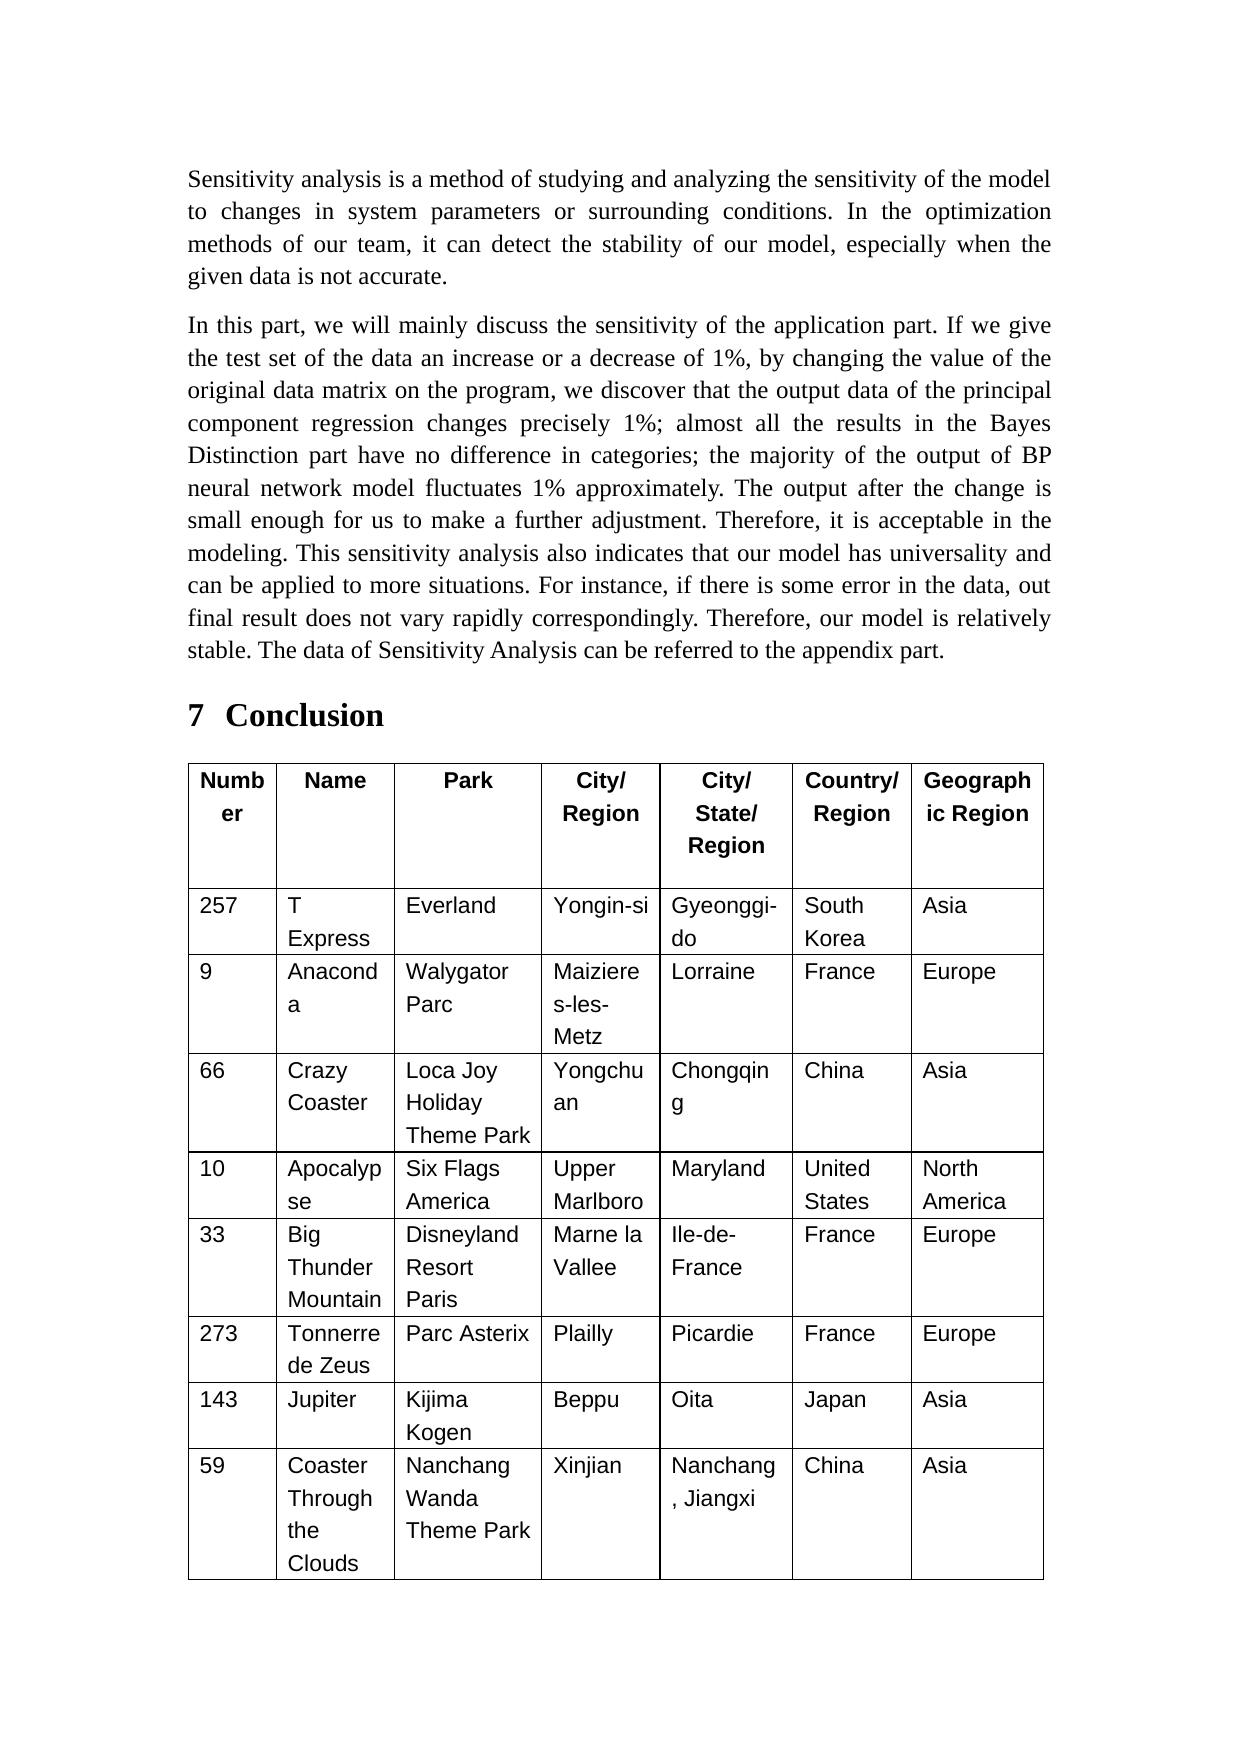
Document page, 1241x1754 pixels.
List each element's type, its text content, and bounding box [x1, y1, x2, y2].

table_cell 143 [189, 1383, 276, 1448]
table_cell Asia [912, 1449, 1043, 1579]
table_cell Coaster Through the Clouds [277, 1449, 394, 1579]
table_cell Xinjian [542, 1449, 659, 1579]
table_cell Europe [912, 1317, 1043, 1382]
table_cell France [793, 955, 911, 1053]
table_cell Lorraine [661, 955, 792, 1053]
table_cell Plailly [542, 1317, 659, 1382]
table_cell China [793, 1054, 911, 1151]
table_cell Disneyland Resort Paris [395, 1219, 541, 1316]
table_cell Everland [395, 889, 541, 954]
table_cell Six Flags America [395, 1153, 541, 1217]
table_cell Upper Marlboro [542, 1153, 659, 1217]
table_header Country/Region [793, 764, 911, 888]
table_cell 10 [189, 1153, 276, 1217]
text In this part, we will mainly discuss the sensitivity of the application part. If we give the test set of the data an increase or a decrease of 1%, by changing the value of the original data matrix on the program, we discover that the output data of the principal component regression changes precisely 1%; almost all the results in the Bayes Distinction part have no difference in categories; the majority of the output of BP neural network model fluctuates 1% approximately. The output after the change is small enough for us to make a further adjustment. Therefore, it is acceptable in the modeling. This sensitivity analysis also indicates that our model has universality and can be applied to more situations. For instance, if there is some error in the data, out final result does not vary rapidly correspondingly. Therefore, our model is relatively stable. The data of Sensitivity Analysis can be referred to the appendix part. [187, 308, 1053, 666]
table_cell Gyeonggi-do [661, 889, 792, 954]
table_header Geographic Region [912, 764, 1043, 888]
table_cell Maryland [661, 1153, 792, 1217]
table_cell Picardie [661, 1317, 792, 1382]
table_cell Asia [912, 1054, 1043, 1151]
table_cell 257 [189, 889, 276, 954]
table_cell Chongqing [661, 1054, 792, 1151]
table_cell Parc Asterix [395, 1317, 541, 1382]
table_cell United States [793, 1153, 911, 1217]
list Conclusion [187, 682, 1053, 747]
table_cell Kijima Kogen [395, 1383, 541, 1448]
table_header City/State/Region [661, 764, 792, 888]
table_cell France [793, 1317, 911, 1382]
table_cell Ile-de-France [661, 1219, 792, 1316]
table_cell Asia [912, 1383, 1043, 1448]
table_cell France [793, 1219, 911, 1316]
table_cell Maizieres-les-Metz [542, 955, 659, 1053]
table_cell Tonnerre de Zeus [277, 1317, 394, 1382]
table_cell Jupiter [277, 1383, 394, 1448]
table_cell Big Thunder Mountain [277, 1219, 394, 1316]
table_header Park [395, 764, 541, 888]
table_cell Beppu [542, 1383, 659, 1448]
table_cell 9 [189, 955, 276, 1053]
table_cell T Express [277, 889, 394, 954]
table_header Number [189, 764, 276, 888]
table_cell Crazy Coaster [277, 1054, 394, 1151]
table_cell Nanchang, Jiangxi [661, 1449, 792, 1579]
text Sensitivity analysis is a method of studying and analyzing the sensitivity of the model to changes in system parameters or surrounding conditions. In the optimization methods of our team, it can detect the stability of our model, especially when the given data is not accurate. [187, 162, 1053, 292]
table_cell China [793, 1449, 911, 1579]
table_cell Yongin-si [542, 889, 659, 954]
table_cell Europe [912, 955, 1043, 1053]
table_cell Nanchang Wanda Theme Park [395, 1449, 541, 1579]
table_header Name [277, 764, 394, 888]
table_cell Marne la Vallee [542, 1219, 659, 1316]
table_header City/Region [542, 764, 659, 888]
table_cell 273 [189, 1317, 276, 1382]
table_cell 59 [189, 1449, 276, 1579]
table_cell North America [912, 1153, 1043, 1217]
table_cell Walygator Parc [395, 955, 541, 1053]
table_cell Oita [661, 1383, 792, 1448]
table_cell Europe [912, 1219, 1043, 1316]
table_cell South Korea [793, 889, 911, 954]
table_cell 66 [189, 1054, 276, 1151]
table_cell 33 [189, 1219, 276, 1316]
table_cell Asia [912, 889, 1043, 954]
table_cell Japan [793, 1383, 911, 1448]
table_cell Apocalypse [277, 1153, 394, 1217]
table_cell Loca Joy Holiday Theme Park [395, 1054, 541, 1151]
table_cell Yongchuan [542, 1054, 659, 1151]
table_cell Anaconda [277, 955, 394, 1053]
